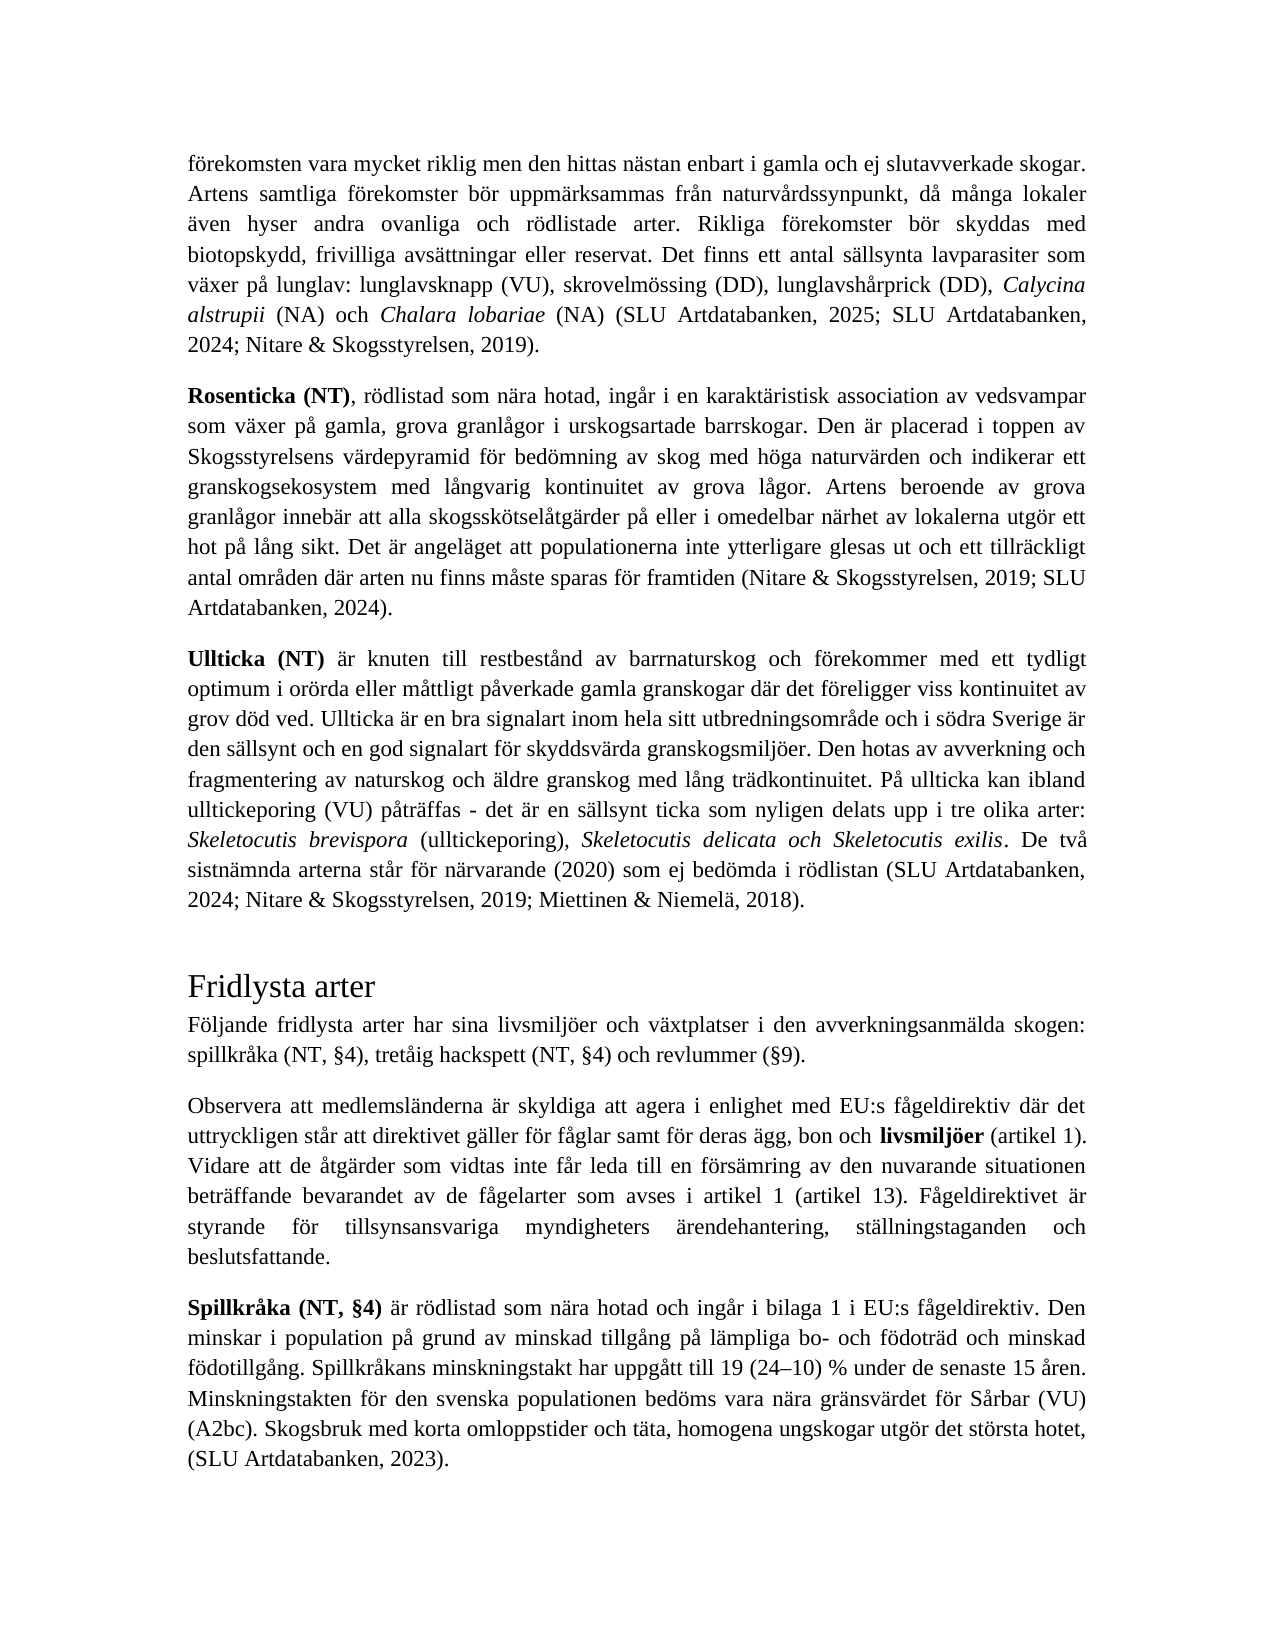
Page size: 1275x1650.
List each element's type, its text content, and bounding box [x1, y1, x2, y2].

text Rosenticka (NT), rödlistad som nära hotad, ingår i en karaktäristisk association av vedsvampar som växer på gamla, grova granlågor i urskogsartade barrskogar. Den är placerad i toppen av Skogsstyrelsens värdepyramid för bedömning av skog med höga naturvärden och indikerar ett granskogsekosystem med långvarig kontinuitet av grova lågor. Artens beroende av grova granlågor innebär att alla skogsskötselåtgärder på eller i omedelbar närhet av lokalerna utgör ett hot på lång sikt. Det är angeläget att populationerna inte ytterligare glesas ut och ett tillräckligt antal områden där arten nu finns måste sparas för framtiden (Nitare & Skogsstyrelsen, 2019; SLU Artdatabanken, 2024). [187, 382, 1087, 620]
text Ullticka (NT) är knuten till restbestånd av barrnaturskog och förekommer med ett tydligt optimum i orörda eller måttligt påverkade gamla granskogar där det föreligger viss kontinuitet av grov död ved. Ullticka är en bra signalart inom hela sitt utbredningsområde och i södra Sverige är den sällsynt och en god signalart för skyddsvärda granskogsmiljöer. Den hotas av avverkning och fragmentering av naturskog och äldre granskog med lång trädkontinuitet. På ullticka kan ibland ulltickeporing (VU) påträffas - det är en sällsynt ticka som nyligen delats upp i tre olika arter: Skeletocutis brevispora (ulltickeporing), Skeletocutis delicata och Skeletocutis exilis. De två sistnämnda arterna står för närvarande (2020) som ej bedömda i rödlistan (SLU Artdatabanken, 2024; Nitare & Skogsstyrelsen, 2019; Miettinen & Niemelä, 2018). [187, 645, 1087, 913]
subtitle Fridlysta arter [187, 967, 1087, 1005]
text Spillkråka (NT, §4) är rödlistad som nära hotad och ingår i bilaga 1 i EU:s fågeldirektiv. Den minskar i population på grund av minskad tillgång på lämpliga bo- och födoträd och minskad födotillgång. Spillkråkans minskningstakt har uppgått till 19 (24–10) % under de senaste 15 åren. Minskningstakten för den svenska populationen bedöms vara nära gränsvärdet för Sårbar (VU) (A2bc). Skogsbruk med korta omloppstider och täta, homogena ungskogar utgör det största hotet, (SLU Artdatabanken, 2023). [187, 1294, 1087, 1471]
text Observera att medlemsländerna är skyldiga att agera i enlighet med EU:s fågeldirektiv där det uttryckligen står att direktivet gäller för fåglar samt för deras ägg, bon och livsmiljöer (artikel 1). Vidare att de åtgärder som vidtas inte får leda till en försämring av den nuvarande situationen beträffande bevarandet av de fågelarter som avses i artikel 1 (artikel 13). Fågeldirektivet är styrande för tillsynsansvariga myndigheters ärendehantering, ställningstaganden och beslutsfattande. [187, 1092, 1087, 1269]
text Följande fridlysta arter har sina livsmiljöer och växtplatser i den avverkningsanmälda skogen: spillkråka (NT, §4), tretåig hackspett (NT, §4) och revlummer (§9). [187, 1011, 1087, 1067]
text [187, 150, 1087, 358]
